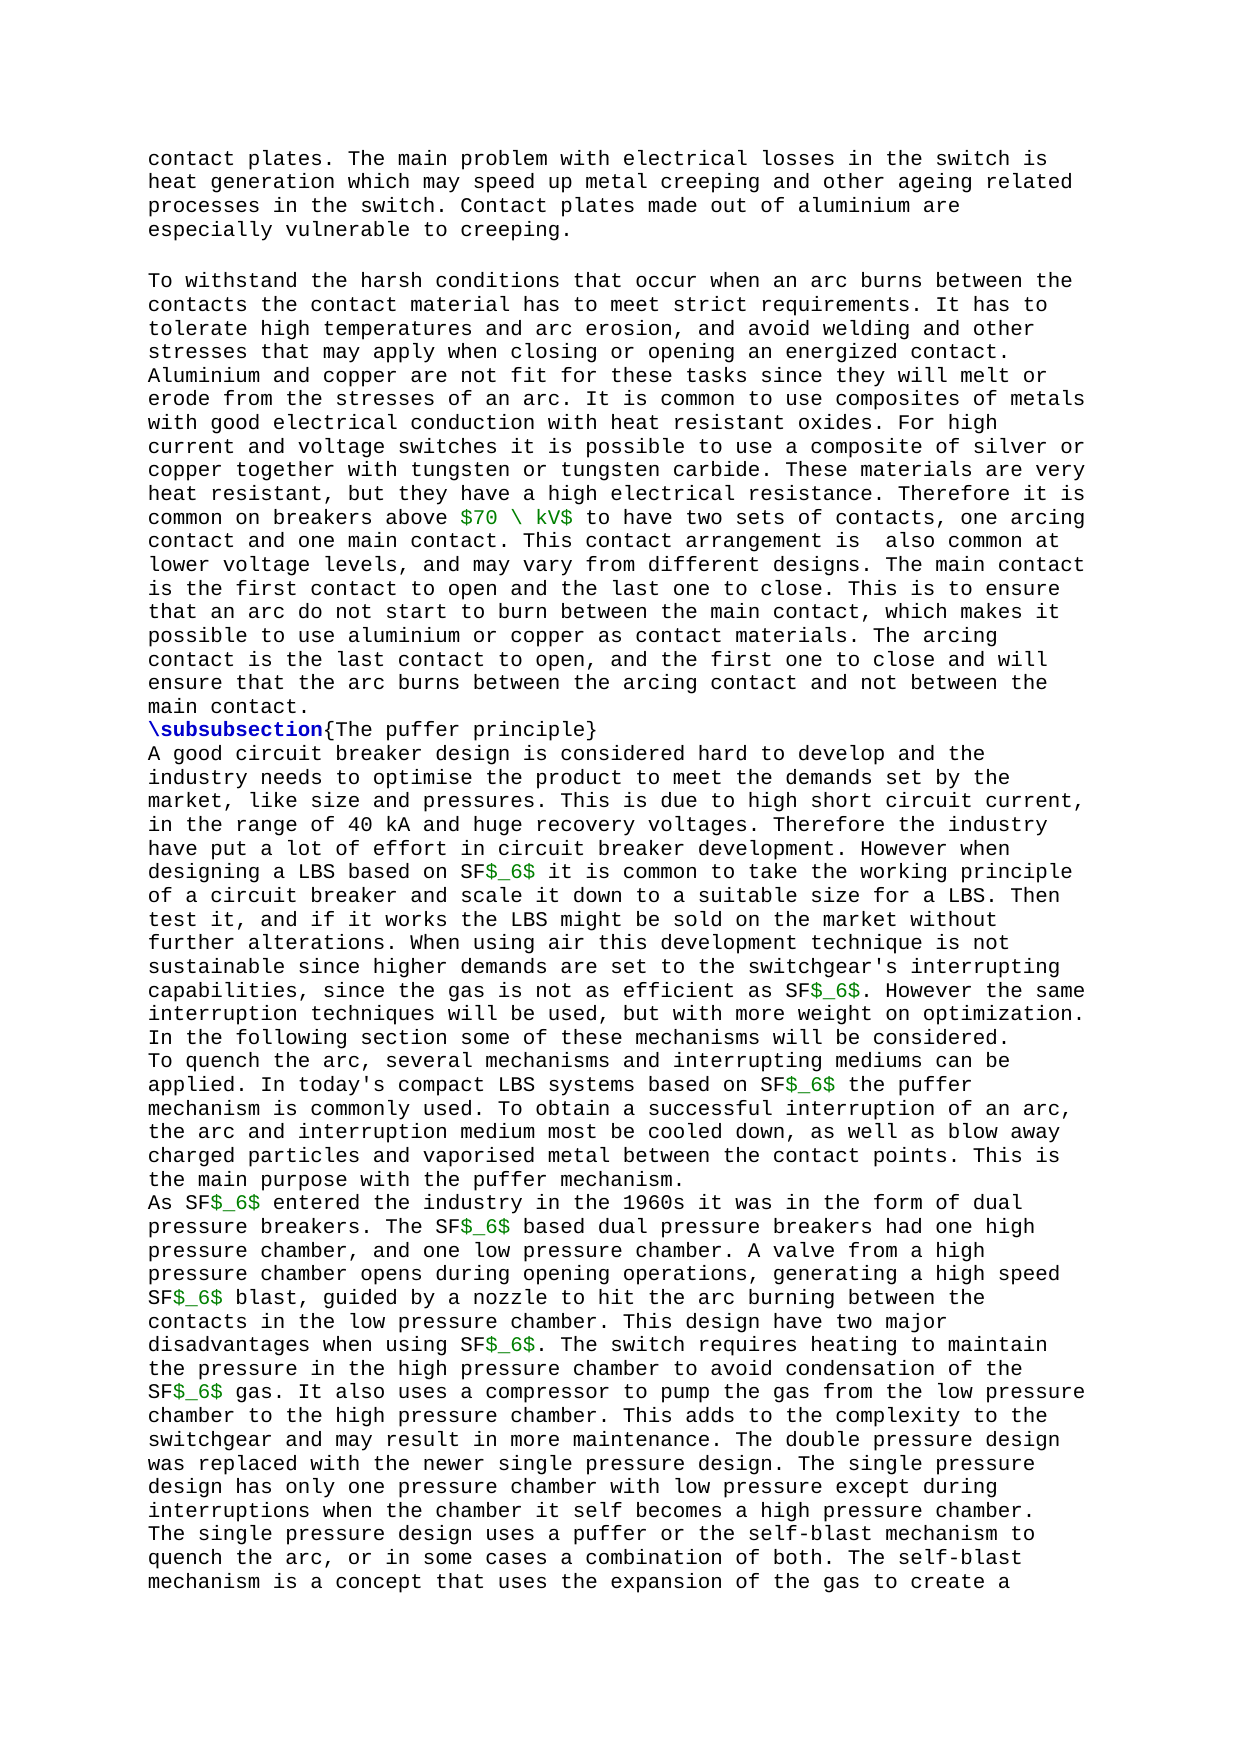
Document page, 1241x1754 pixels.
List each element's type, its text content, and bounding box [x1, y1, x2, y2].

text To quench the arc, several mechanisms and interrupting mediums can be applied. In today's compact LBS systems based on SF$_6$ the puffer mechanism is commonly used. To obtain a successful interruption of an arc, the arc and interruption medium most be cooled down, as well as blow away charged particles and vaporised metal between the contact points. This is the main purpose with the puffer mechanism. [148, 1051, 1093, 1192]
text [148, 148, 1093, 242]
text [148, 1523, 1093, 1594]
text To withstand the harsh conditions that occur when an arc burns between the contacts the contact material has to meet strict requirements. It has to tolerate high temperatures and arc erosion, and avoid welding and other stresses that may apply when closing or opening an energized contact. Aluminium and copper are not fit for these tasks since they will melt or erode from the stresses of an arc. It is common to use composites of metals with good electrical conduction with heat resistant oxides. For high current and voltage switches it is possible to use a composite of silver or copper together with tungsten or tungsten carbide. These materials are very heat resistant, but they have a high electrical resistance. Therefore it is common on breakers above $70 \ kV$ to have two sets of contacts, one arcing contact and one main contact. This contact arrangement is also common at lower voltage levels, and may vary from different designs. The main contact is the first contact to open and the last one to close. This is to ensure that an arc do not start to burn between the main contact, which makes it possible to use aluminium or copper as contact materials. The arcing contact is the last contact to open, and the first one to close and will ensure that the arc burns between the arcing contact and not between the main contact. [148, 270, 1093, 719]
text A good circuit breaker design is considered hard to develop and the industry needs to optimise the product to meet the demands set by the market, like size and pressures. This is due to high short circuit current, in the range of 40 kA and huge recovery voltages. Therefore the industry have put a lot of effort in circuit breaker development. However when designing a LBS based on SF$_6$ it is common to take the working principle of a circuit breaker and scale it down to a suitable size for a LBS. Then test it, and if it works the LBS might be sold on the market without further alterations. When using air this development technique is not sustainable since higher demands are set to the switchgear's interrupting capabilities, since the gas is not as efficient as SF$_6$. However the same interruption techniques will be used, but with more weight on optimization. In the following section some of these mechanisms will be considered. [148, 743, 1093, 1051]
text As SF$_6$ entered the industry in the 1960s it was in the form of dual pressure breakers. The SF$_6$ based dual pressure breakers had one high pressure chamber, and one low pressure chamber. A valve from a high pressure chamber opens during opening operations, generating a high speed SF$_6$ blast, guided by a nozzle to hit the arc burning between the contacts in the low pressure chamber. This design have two major disadvantages when using SF$_6$. The switch requires heating to maintain the pressure in the high pressure chamber to avoid condensation of the SF$_6$ gas. It also uses a compressor to pump the gas from the low pressure chamber to the high pressure chamber. This adds to the complexity to the switchgear and may result in more maintenance. The double pressure design was replaced with the newer single pressure design. The single pressure design has only one pressure chamber with low pressure except during interruptions when the chamber it self becomes a high pressure chamber. [148, 1192, 1093, 1523]
text \subsubsection{The puffer principle} [148, 719, 1093, 743]
